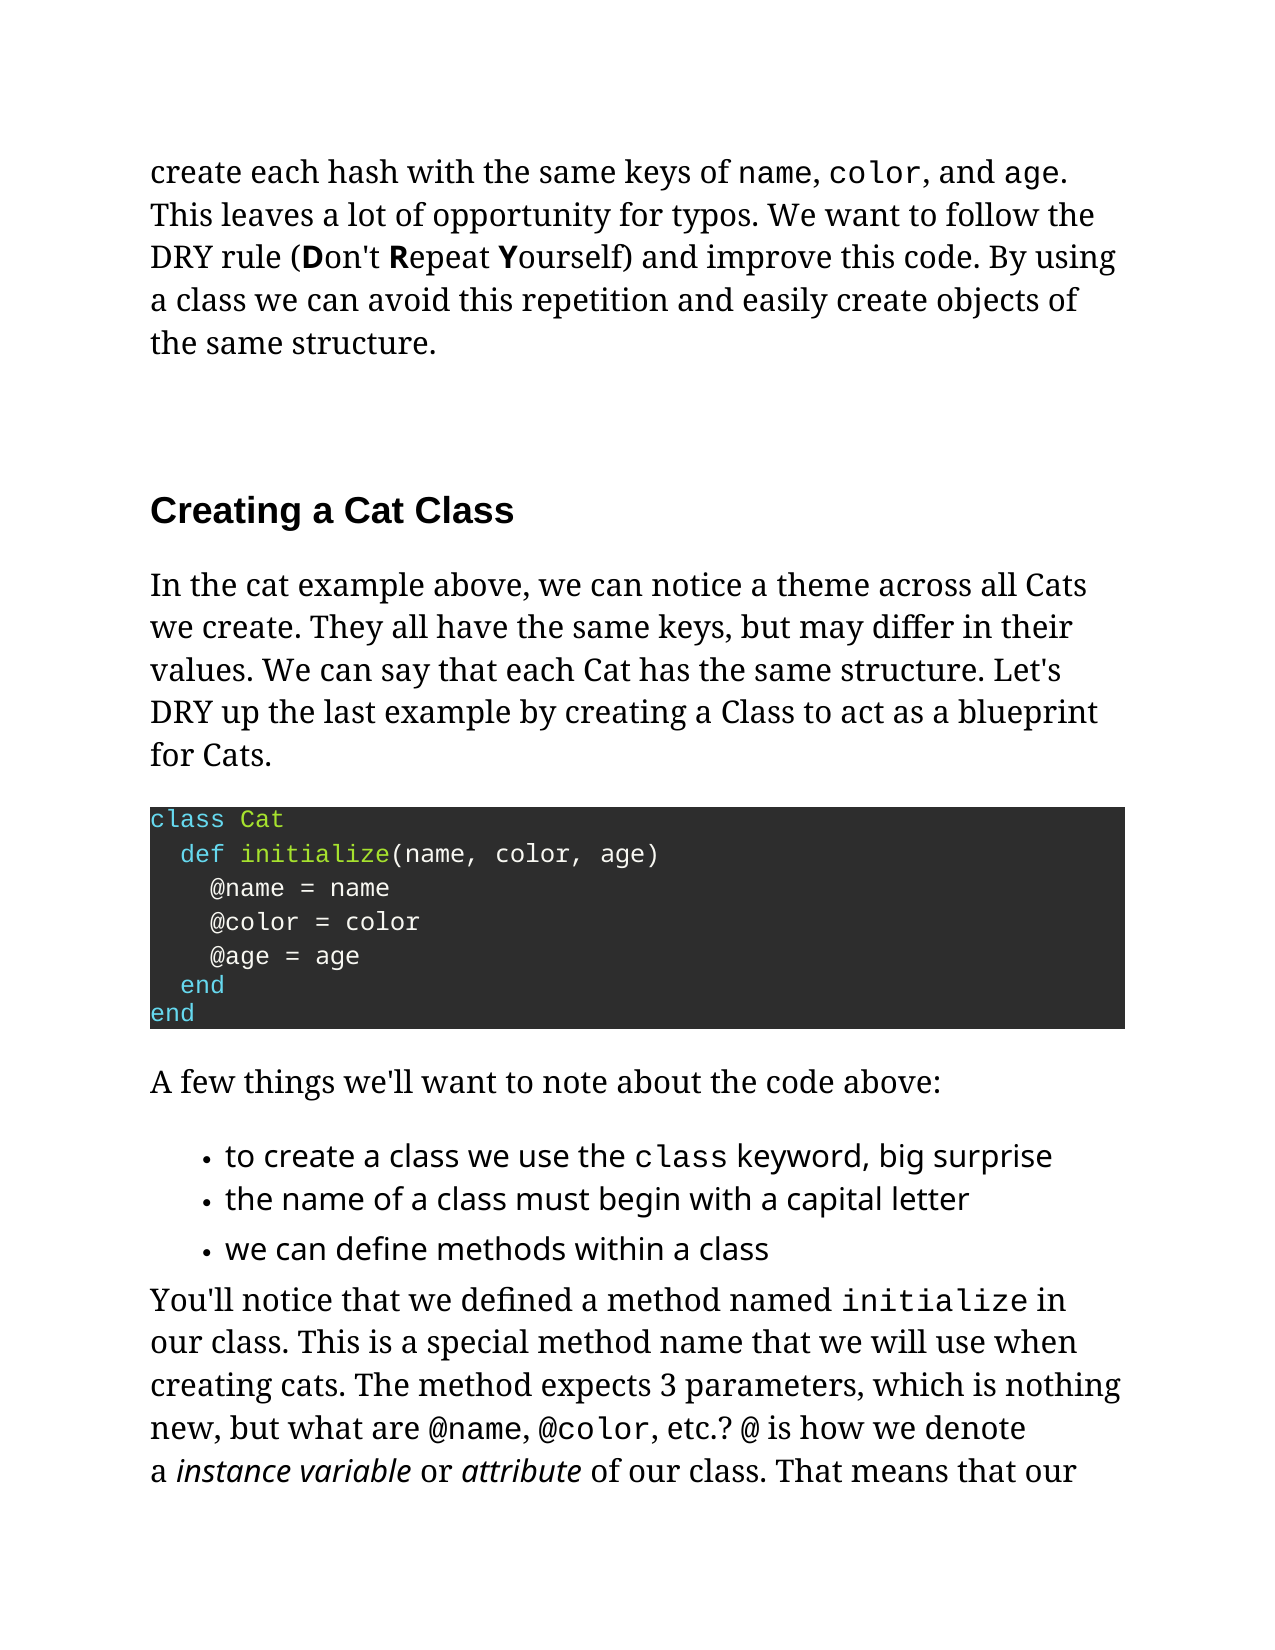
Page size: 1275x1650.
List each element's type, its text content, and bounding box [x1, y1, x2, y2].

list to create a class we use the class keyword, big surprise [203, 1134, 1125, 1177]
list the name of a class must begin with a capital letter [203, 1177, 1125, 1219]
text def initialize(name, color, age) [150, 835, 1125, 869]
text class Cat [150, 807, 1125, 835]
list we can define methods within a class [203, 1227, 1125, 1270]
text @color = color [150, 904, 1125, 938]
text end [150, 972, 1125, 1001]
text @name = name [150, 869, 1125, 904]
subtitle Creating a Cat Class [150, 488, 1125, 531]
text A few things we'll want to note about the code above: [150, 1060, 1125, 1103]
text In the cat example above, we can notice a theme across all Cats we create. They all have the same keys, but may differ in their values. We can say that each Cat has the same structure. Let's DRY up the last example by creating a Class to act as a blueprint for Cats. [150, 563, 1125, 776]
text @age = age [150, 938, 1125, 972]
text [150, 1278, 1125, 1491]
text end [150, 1001, 1125, 1029]
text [150, 150, 1125, 363]
